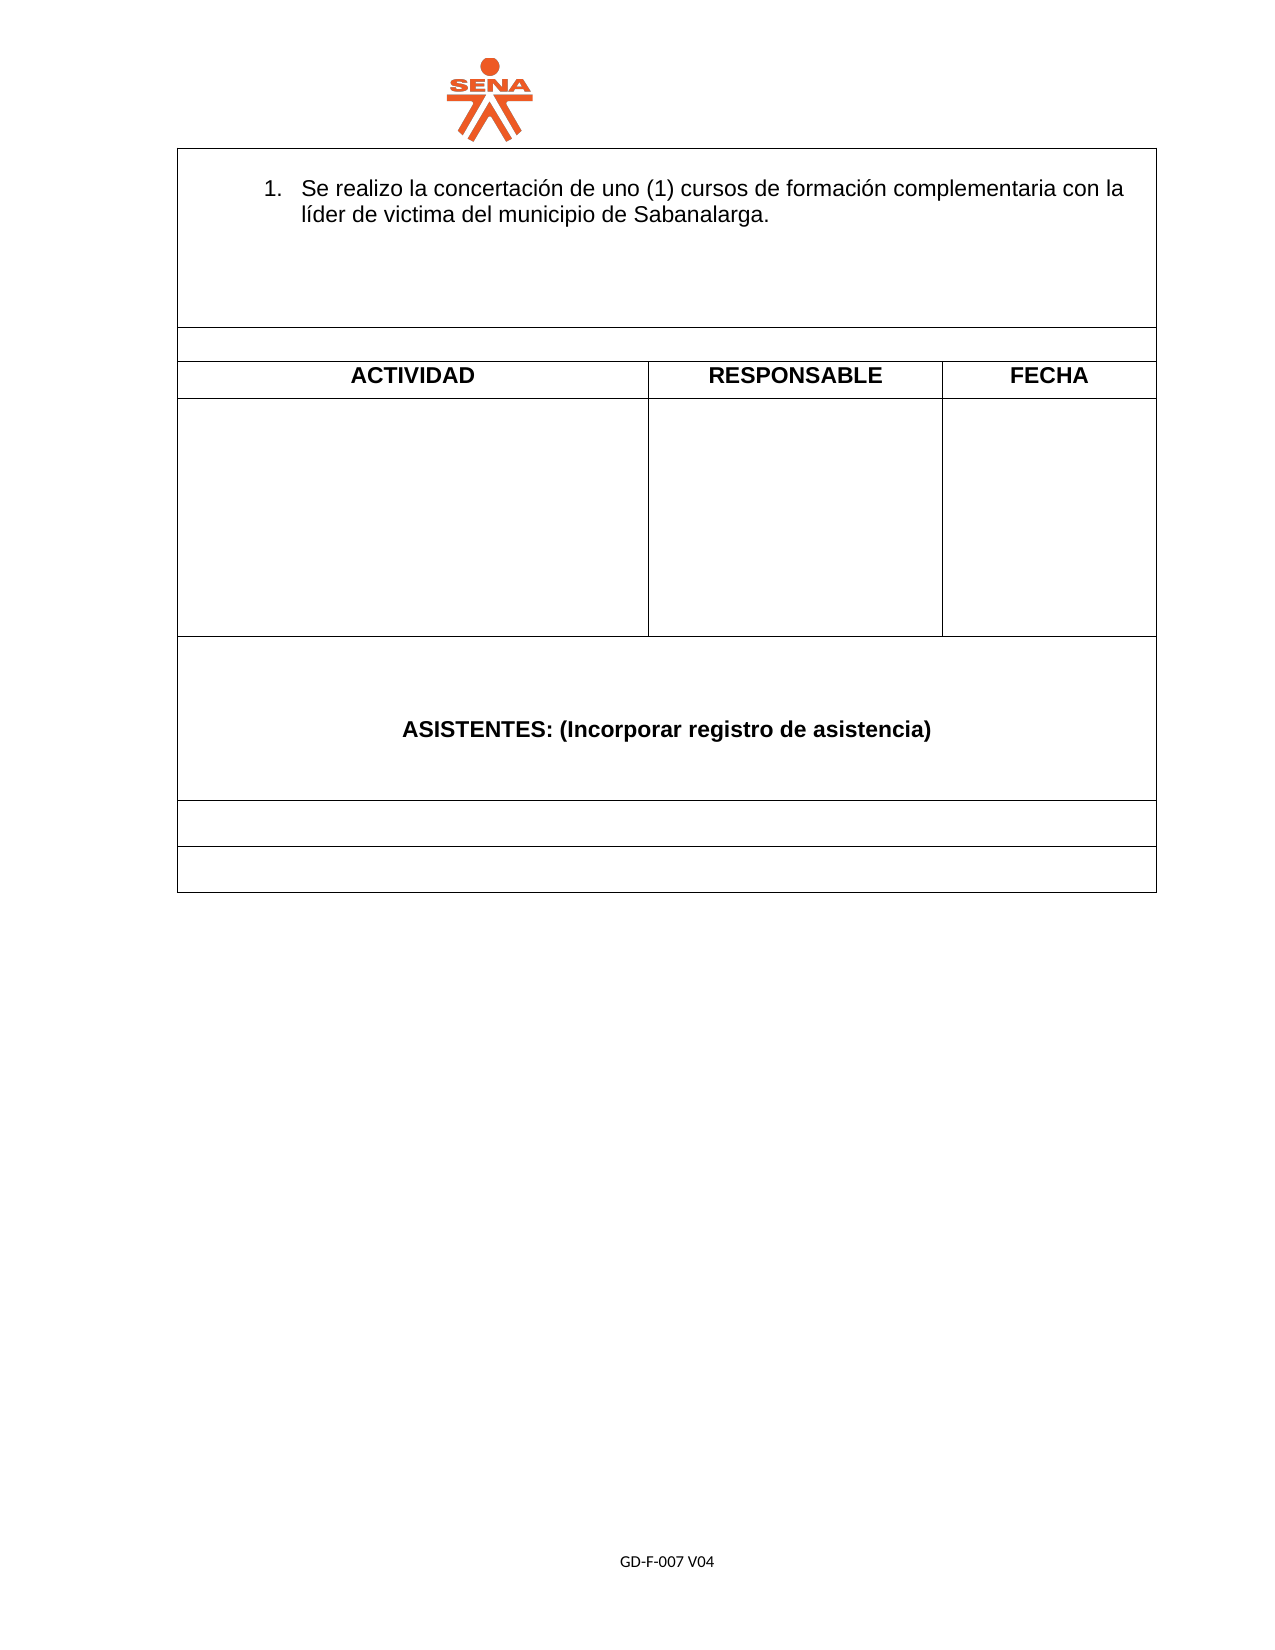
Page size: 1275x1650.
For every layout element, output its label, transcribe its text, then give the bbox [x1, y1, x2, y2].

table_cell [649, 399, 942, 636]
table_cell ACTIVIDAD [178, 362, 648, 398]
picture [446, 58, 533, 143]
table_cell [178, 801, 1156, 846]
table_cell Se realizo la concertación de uno (1) cursos de formación complementaria con la líder de victima del municipio de Sabanalarga. [178, 149, 1156, 327]
table_cell FECHA [943, 362, 1156, 398]
table_cell [943, 399, 1156, 636]
table_cell [178, 399, 648, 636]
table_cell ASISTENTES: (Incorporar registro de asistencia) [178, 637, 1156, 800]
table_cell RESPONSABLE [649, 362, 942, 398]
table_cell [178, 328, 1156, 361]
table_cell [178, 847, 1156, 892]
